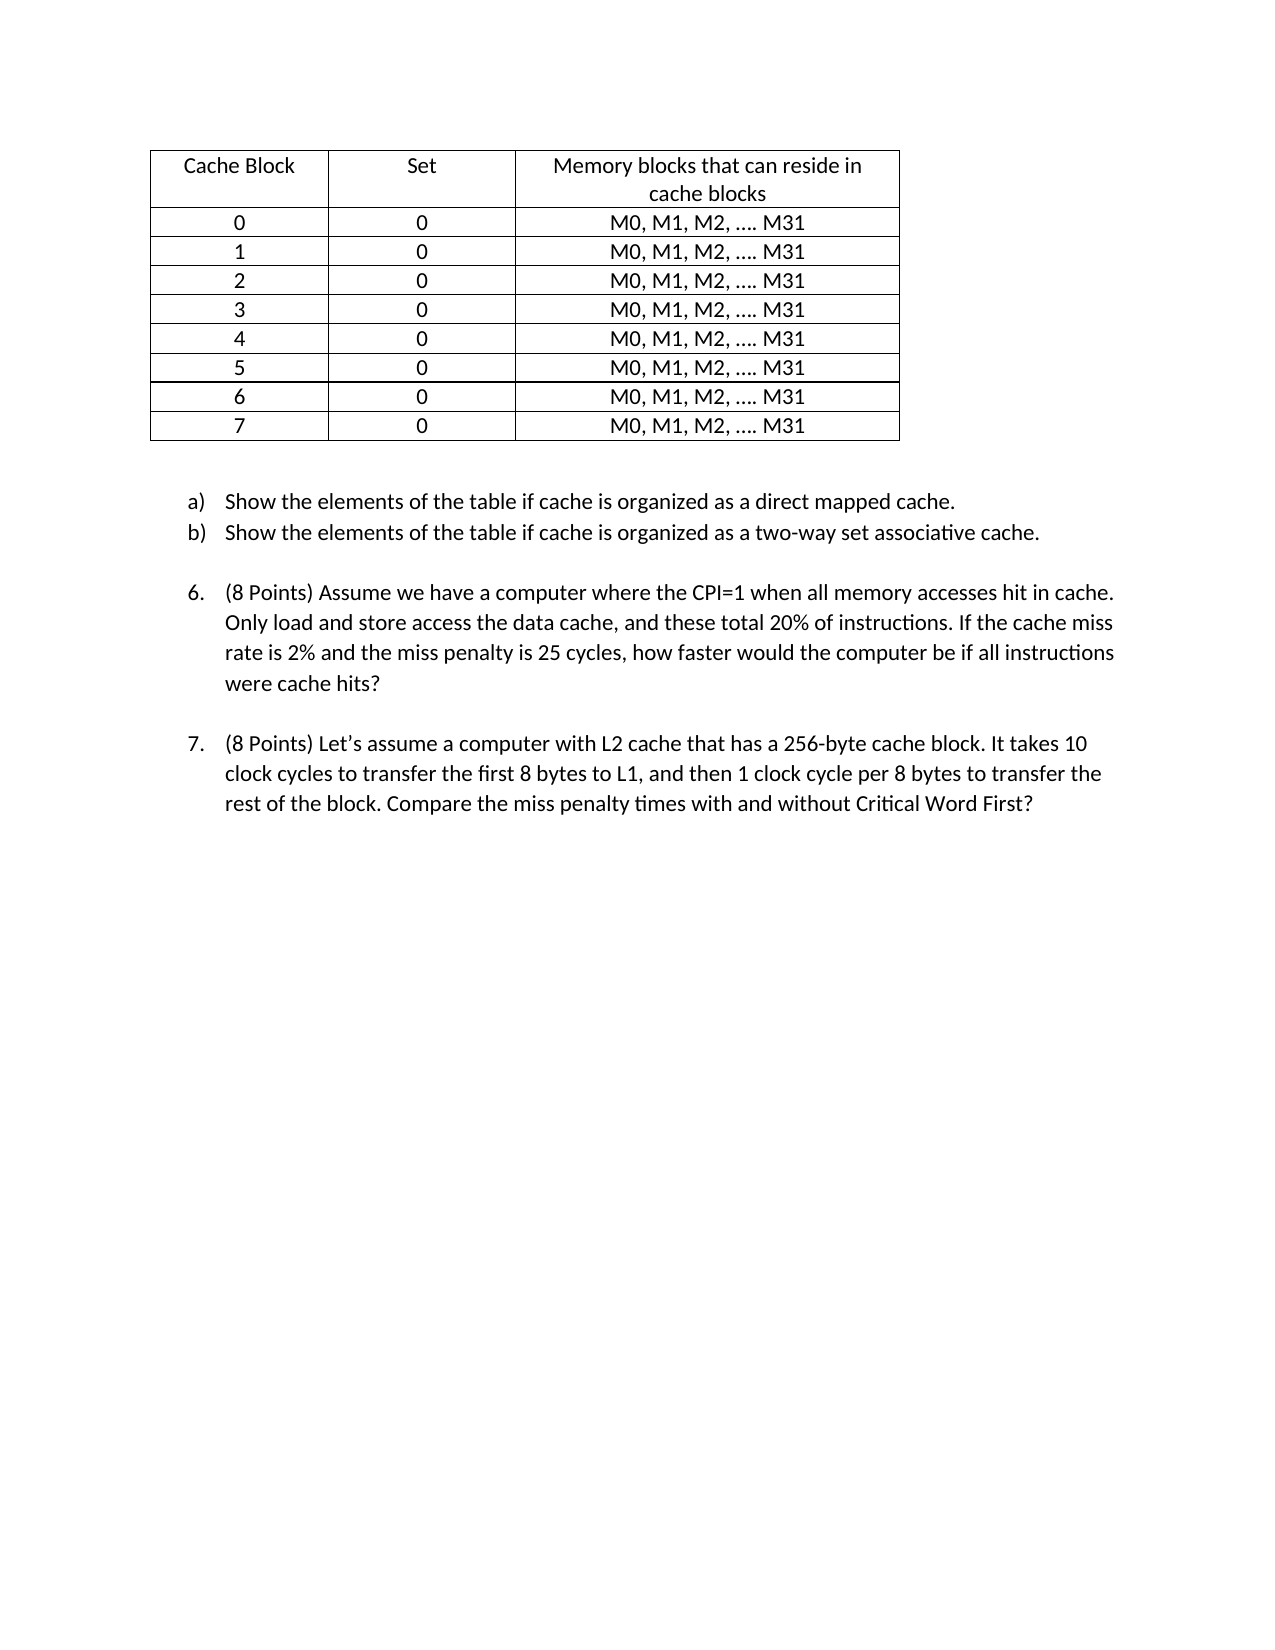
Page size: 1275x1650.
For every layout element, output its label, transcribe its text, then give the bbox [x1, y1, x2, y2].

table_cell M0, M1, M2, …. M31 [516, 237, 899, 265]
table_cell 0 [329, 412, 515, 439]
list Show the elements of the table if cache is organized as a two-way set associative cache. [187, 518, 1125, 546]
table_cell 0 [329, 324, 515, 352]
table_cell 0 [151, 208, 328, 236]
table_cell M0, M1, M2, …. M31 [516, 412, 899, 439]
table_header Memory blocks that can reside in cache blocks [516, 151, 899, 207]
table_cell 0 [329, 295, 515, 323]
table_cell M0, M1, M2, …. M31 [516, 354, 899, 381]
table_header Cache Block [151, 151, 328, 207]
table_cell 3 [151, 295, 328, 323]
table_cell M0, M1, M2, …. M31 [516, 295, 899, 323]
table_cell M0, M1, M2, …. M31 [516, 266, 899, 294]
table_cell 1 [151, 237, 328, 265]
table_cell M0, M1, M2, …. M31 [516, 383, 899, 411]
list (8 Points) Assume we have a computer where the CPI=1 when all memory accesses hit in cache. Only load and store access the data cache, and these total 20% of instructions. If the cache miss rate is 2% and the miss penalty is 25 cycles, how faster would the computer be if all instructions were cache hits? [187, 578, 1125, 697]
table_cell 0 [329, 266, 515, 294]
table_cell 4 [151, 324, 328, 352]
table_cell 0 [329, 383, 515, 411]
table_cell M0, M1, M2, …. M31 [516, 208, 899, 236]
table_cell 0 [329, 354, 515, 381]
table_cell 7 [151, 412, 328, 439]
table_cell 0 [329, 208, 515, 236]
list Show the elements of the table if cache is organized as a direct mapped cache. [187, 487, 1125, 516]
table_cell 0 [329, 237, 515, 265]
table_cell 2 [151, 266, 328, 294]
list (8 Points) Let’s assume a computer with L2 cache that has a 256-byte cache block. It takes 10 clock cycles to transfer the first 8 bytes to L1, and then 1 clock cycle per 8 bytes to transfer the rest of the block. Compare the miss penalty times with and without Critical Word First? [187, 729, 1125, 818]
table_cell M0, M1, M2, …. M31 [516, 324, 899, 352]
table_cell 5 [151, 354, 328, 381]
table_header Set [329, 151, 515, 207]
table_cell 6 [151, 383, 328, 411]
